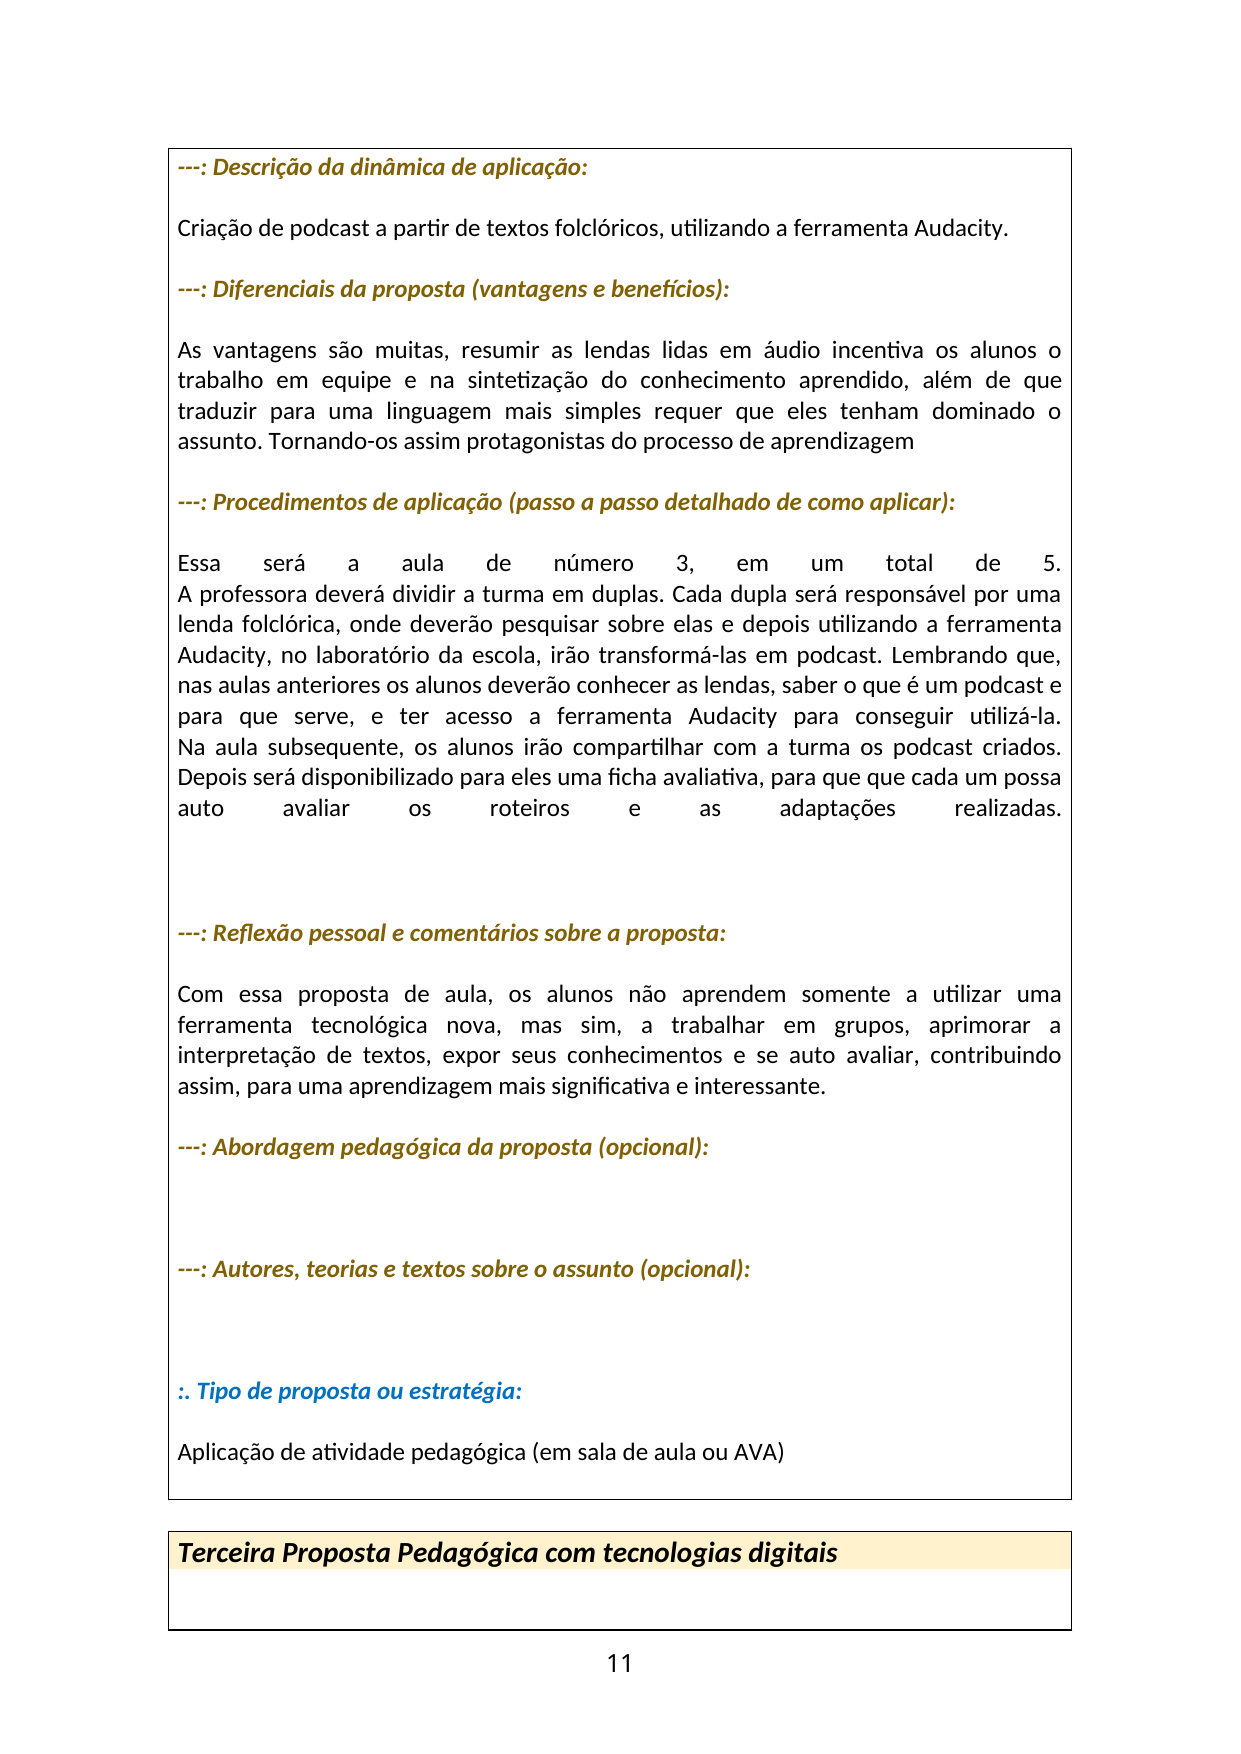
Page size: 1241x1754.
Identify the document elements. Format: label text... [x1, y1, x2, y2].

text Terceira Proposta Pedagógica com tecnologias digitais [169, 1532, 1071, 1569]
text ---: Diferenciais da proposta (vantagens e benefícios): [177, 273, 1063, 303]
text Aplicação de atividade pedagógica (em sala de aula ou AVA) [177, 1436, 1063, 1463]
text ---: Procedimentos de aplicação (passo a passo detalhado de como aplicar): [177, 486, 1063, 517]
text Com essa proposta de aula, os alunos não aprendem somente a utilizar uma ferramenta tecnológica nova, mas sim, a trabalhar em grupos, aprimorar a interpretação de textos, expor seus conhecimentos e se auto avaliar, contribuindo assim, para uma aprendizagem mais significativa e interessante. [177, 978, 1063, 1100]
text ---: Reflexão pessoal e comentários sobre a proposta: [177, 917, 1063, 948]
text Criação de podcast a partir de textos folclóricos, utilizando a ferramenta Audacity. [177, 212, 1063, 242]
text ---: Abordagem pedagógica da proposta (opcional): [177, 1131, 1063, 1161]
text As vantagens são muitas, resumir as lendas lidas em áudio incentiva os alunos o trabalho em equipe e na sintetização do conhecimento aprendido, além de que traduzir para uma linguagem mais simples requer que eles tenham dominado o assunto. Tornando-os assim protagonistas do processo de aprendizagem [177, 334, 1063, 456]
text ---: Descrição da dinâmica de aplicação: [169, 149, 1071, 181]
text :. Tipo de proposta ou estratégia: [177, 1375, 1063, 1406]
text ---: Autores, teorias e textos sobre o assunto (opcional): [177, 1253, 1063, 1283]
text Essa será a aula de número 3, em um total de 5. A professora deverá dividir a turma em duplas. Cada dupla será responsável por uma lenda folclórica, onde deverão pesquisar sobre elas e depois utilizando a ferramenta Audacity, no laboratório da escola, irão transformá-las em podcast. Lembrando que, nas aulas anteriores os alunos deverão conhecer as lendas, saber o que é um podcast e para que serve, e ter acesso a ferramenta Audacity para conseguir utilizá-la. Na aula subsequente, os alunos irão compartilhar com a turma os podcast criados. Depois será disponibilizado para eles uma ficha avaliativa, para que que cada um possa auto avaliar os roteiros e as adaptações realizadas. [177, 547, 1063, 887]
